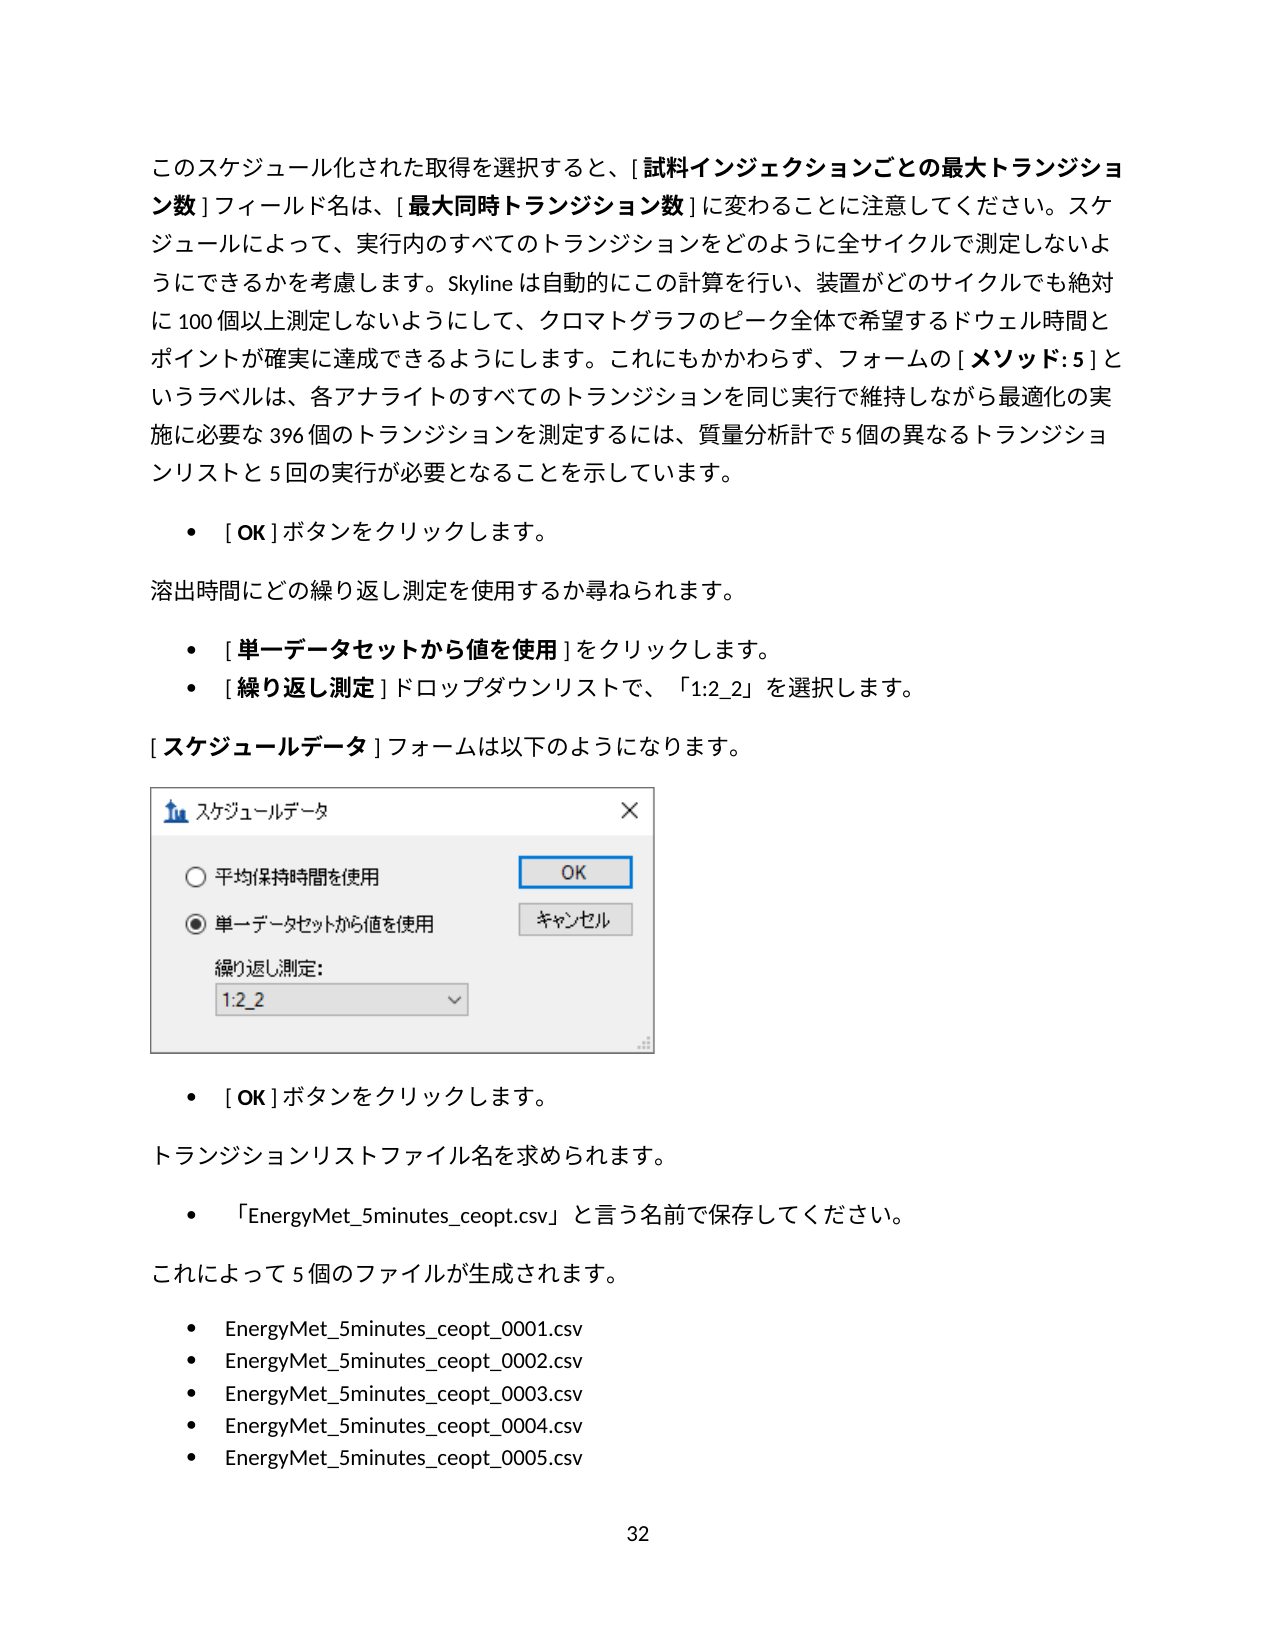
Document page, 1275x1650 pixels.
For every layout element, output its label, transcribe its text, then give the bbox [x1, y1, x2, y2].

list EnergyMet_5minutes_ceopt_0003.csv [187, 1379, 1125, 1407]
list [ OK ] ボタンをクリックします。 [187, 514, 1125, 547]
list [ 繰り返し測定 ] ドロップダウンリストで、「1:2_2」を選択します。 [187, 670, 1125, 703]
text これによって5個のファイルが生成されます。 [150, 1255, 1125, 1289]
list EnergyMet_5minutes_ceopt_0002.csv [187, 1347, 1125, 1374]
list EnergyMet_5minutes_ceopt_0004.csv [187, 1411, 1125, 1439]
text 溶出時間にどの繰り返し測定を使用するか尋ねられます。 [150, 573, 1125, 606]
list 「EnergyMet_5minutes_ceopt.csv」と言う名前で保存してください。 [187, 1196, 1125, 1230]
text このスケジュール化された取得を選択すると、[ 試料インジェクションごとの最大トランジション数 ] フィールド名は、[ 最大同時トランジション数 ] に変わることに注意してください。スケジュールによって、実行内のすべてのトランジションをどのように全サイクルで測定しないようにできるかを考慮します。Skylineは自動的にこの計算を行い、装置がどのサイクルでも絶対に100個以上測定しないようにして、クロマトグラフのピーク全体で希望するドウェル時間とポイントが確実に達成できるようにします。これにもかかわらず、フォームの [ メソッド: 5 ] というラベルは、各アナライトのすべてのトランジションを同じ実行で維持しながら最適化の実施に必要な396個のトランジションを測定するには、質量分析計で5個の異なるトランジションリストと5回の実行が必要となることを示しています。 [150, 150, 1125, 488]
list EnergyMet_5minutes_ceopt_0005.csv [187, 1443, 1125, 1471]
text トランジションリストファイル名を求められます。 [150, 1137, 1125, 1171]
list [ OK ] ボタンをクリックします。 [187, 1078, 1125, 1112]
picture [150, 787, 655, 1054]
text [ スケジュールデータ ] フォームは以下のようになります。 [150, 729, 1125, 762]
list EnergyMet_5minutes_ceopt_0001.csv [187, 1314, 1125, 1342]
list [ 単一データセットから値を使用 ] をクリックします。 [187, 632, 1125, 665]
